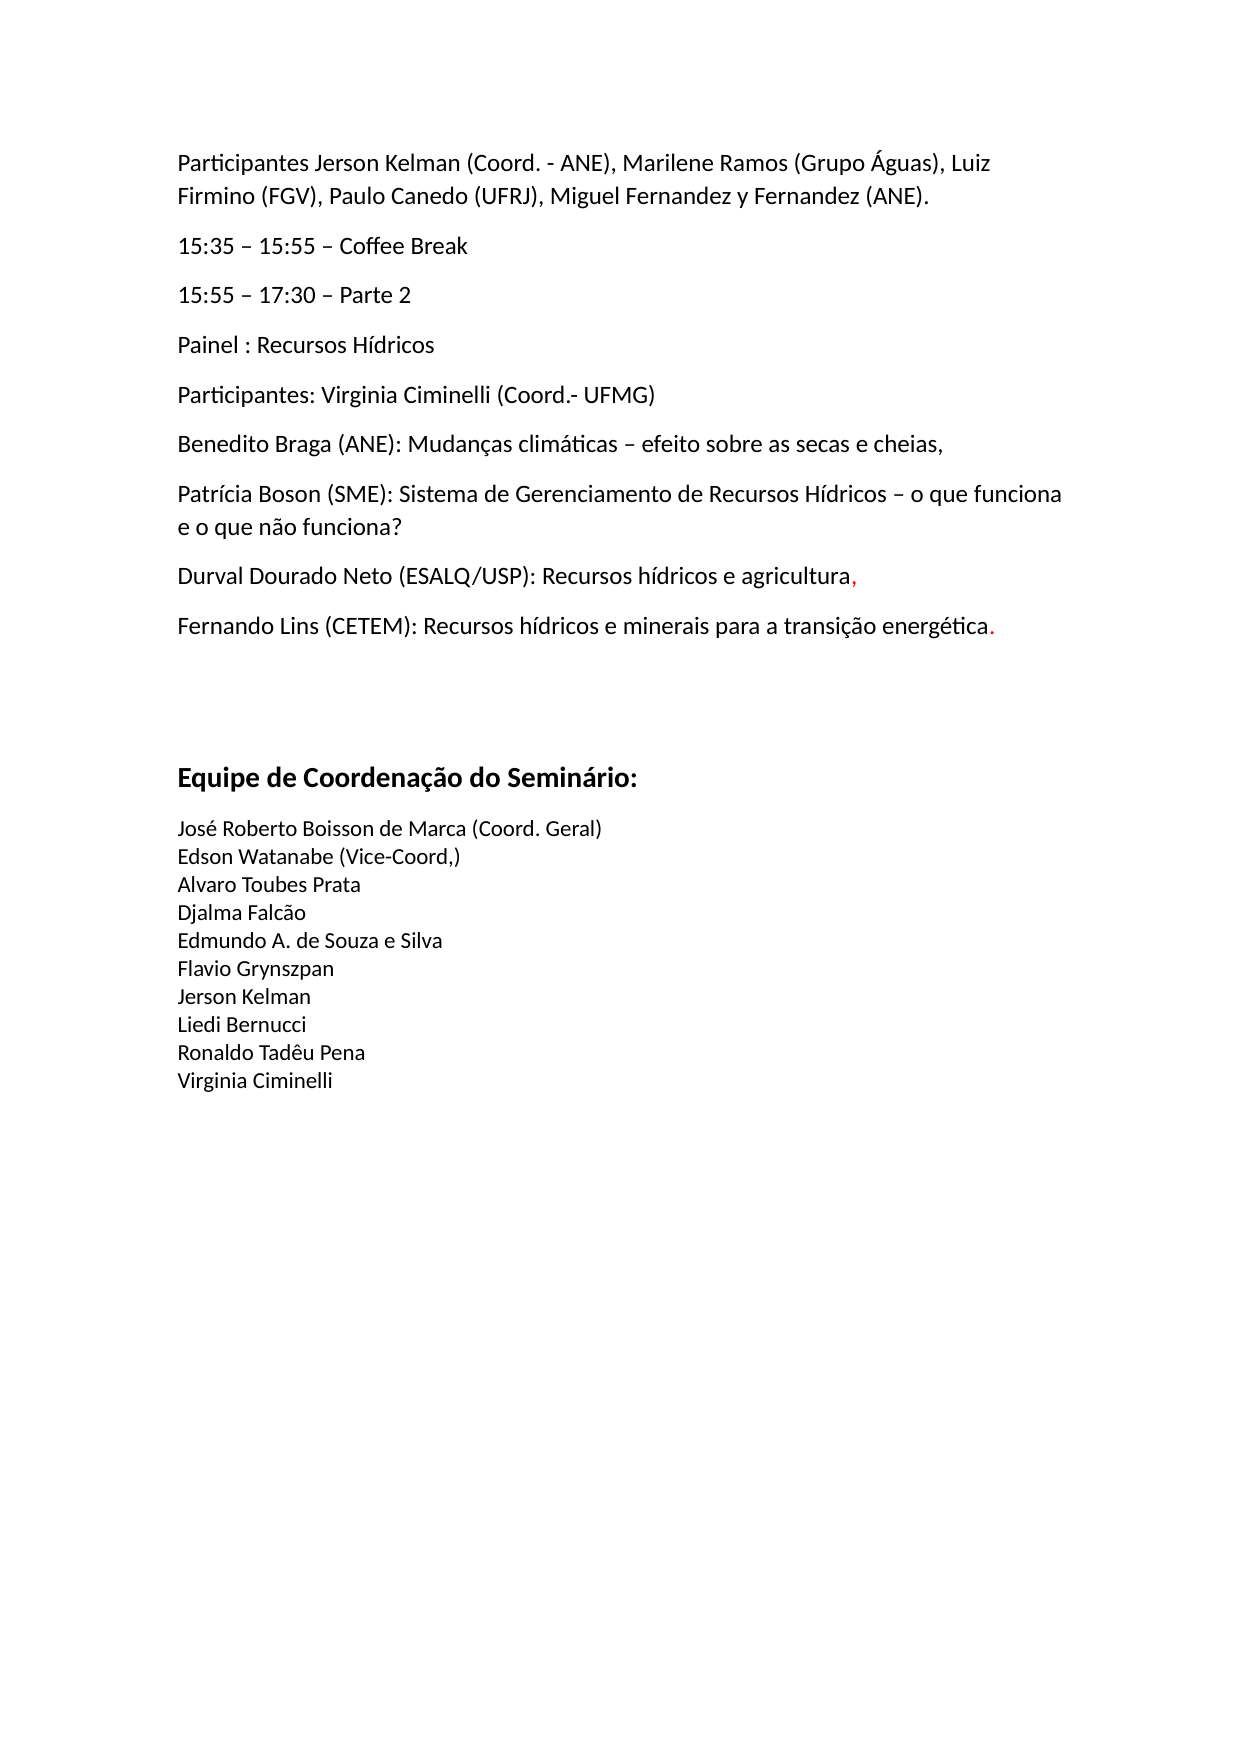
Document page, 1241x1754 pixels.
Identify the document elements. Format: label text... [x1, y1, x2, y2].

text Benedito Braga (ANE): Mudanças climáticas – efeito sobre as secas e cheias, [177, 428, 1063, 459]
text Edmundo A. de Souza e Silva [177, 926, 1063, 954]
text Djalma Falcão [177, 898, 1063, 926]
text 15:55 – 17:30 – Parte 2 [177, 280, 1063, 310]
text Edson Watanabe (Vice-Coord,) [177, 842, 1063, 870]
text Participantes: Virginia Ciminelli (Coord.- UFMG) [177, 379, 1063, 409]
text Fernando Lins (CETEM): Recursos hídricos e minerais para a transição energética. [177, 610, 1063, 641]
text Equipe de Coordenação do Seminário: [177, 759, 1063, 794]
text Painel : Recursos Hídricos [177, 329, 1063, 360]
text José Roberto Boisson de Marca (Coord. Geral) [177, 814, 1063, 842]
text Participantes Jerson Kelman (Coord. - ANE), Marilene Ramos (Grupo Águas), Luiz Firmino (FGV), Paulo Canedo (UFRJ), Miguel Fernandez y Fernandez (ANE). [177, 148, 1063, 211]
text Virginia Ciminelli [177, 1066, 1063, 1094]
text Durval Dourado Neto (ESALQ/USP): Recursos hídricos e agricultura, [177, 561, 1063, 591]
text Ronaldo Tadêu Pena [177, 1038, 1063, 1066]
text Liedi Bernucci [177, 1010, 1063, 1038]
text Patrícia Boson (SME): Sistema de Gerenciamento de Recursos Hídricos – o que funciona e o que não funciona? [177, 478, 1063, 541]
text 15:35 – 15:55 – Coffee Break [177, 230, 1063, 261]
text Alvaro Toubes Prata [177, 870, 1063, 898]
text Jerson Kelman [177, 982, 1063, 1010]
text Flavio Grynszpan [177, 954, 1063, 982]
